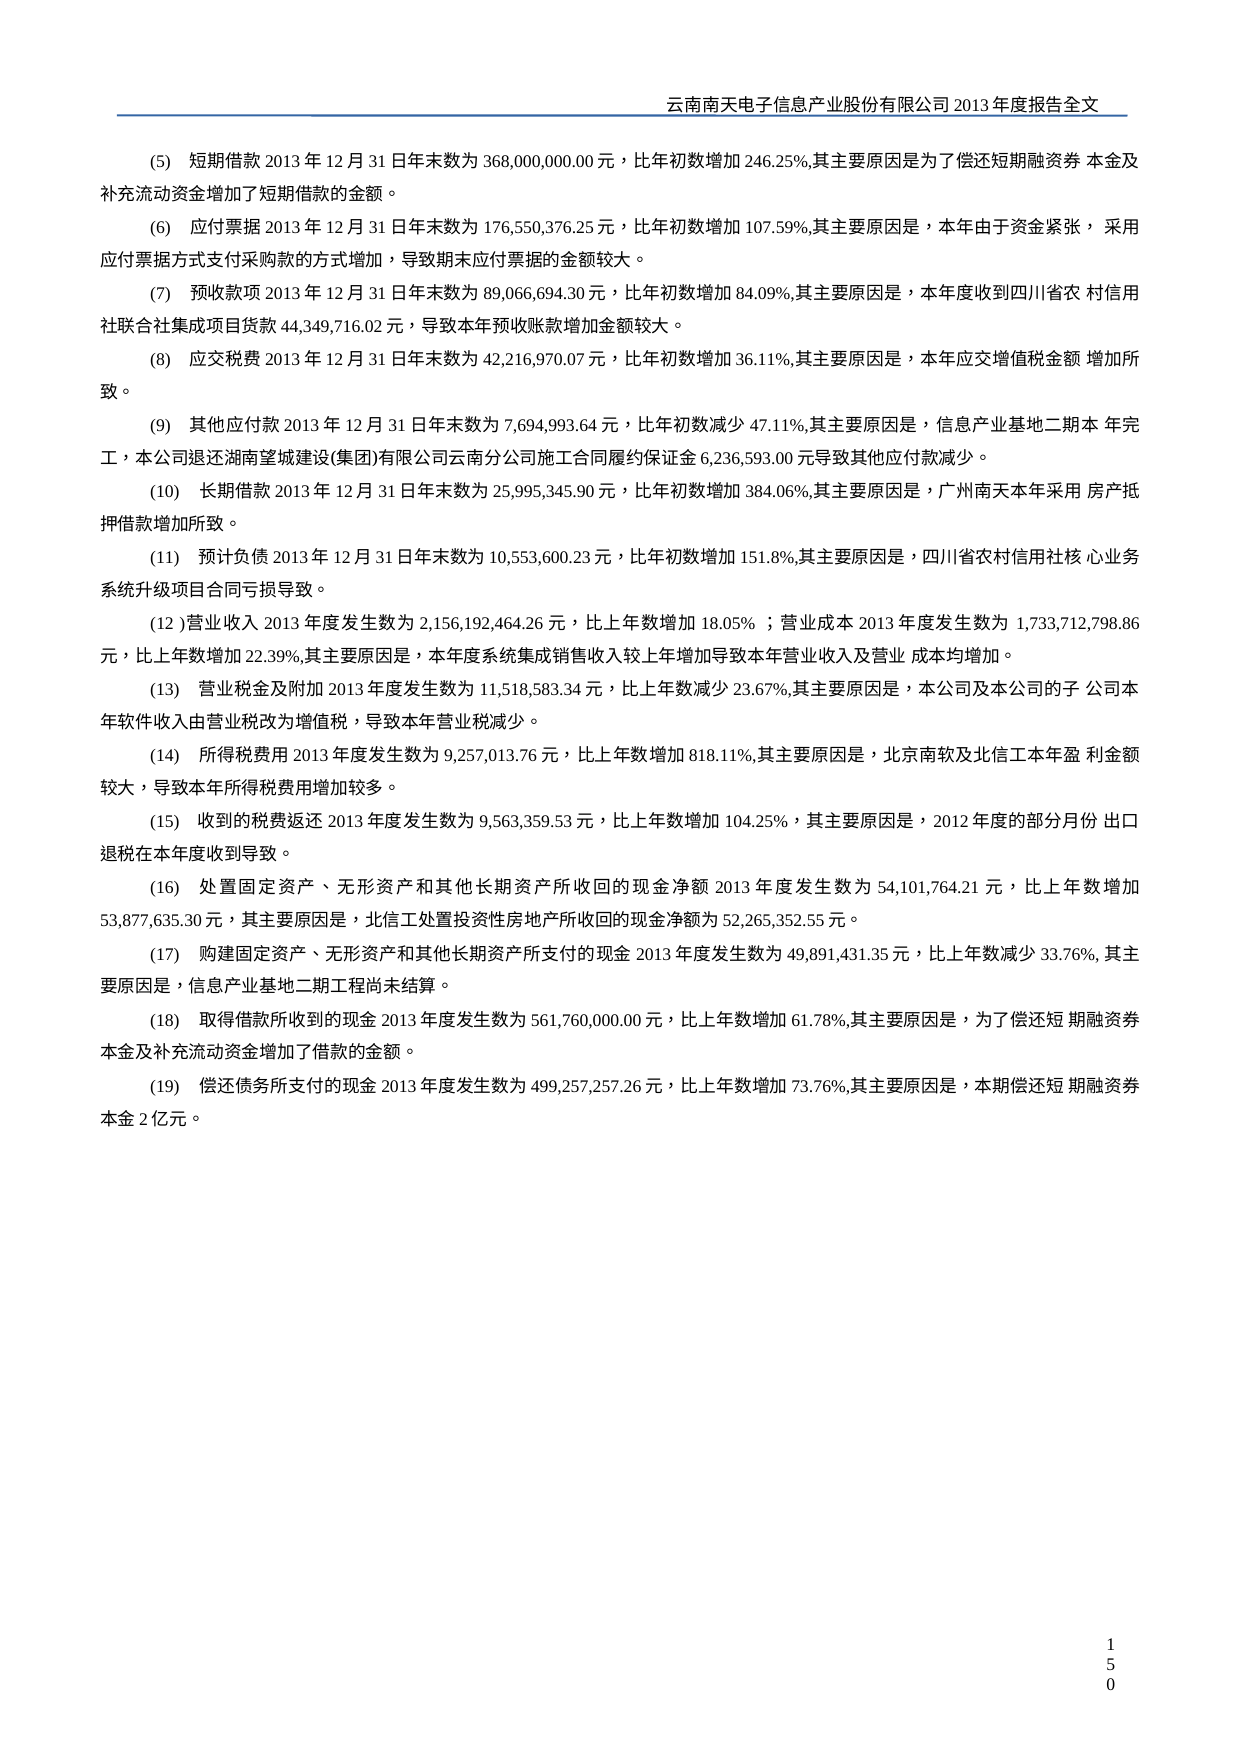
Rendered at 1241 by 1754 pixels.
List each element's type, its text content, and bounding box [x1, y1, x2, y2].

list 短期借款2013年12月31日年末数为368,000,000.00元，比年初数增加246.25%,其主要原因是为了偿还短期融资券 本金及补充流动资金增加了短期借款的金额。 [100, 141, 1140, 207]
list 收到的税费返还2013年度发生数为9,563,359.53元，比上年数增加104.25%，其主要原因是，2012年度的部分月份 出口退税在本年度收到导致。 [100, 801, 1140, 867]
list 预计负债2013年12月31日年末数为10,553,600.23元，比年初数增加151.8%,其主要原因是，四川省农村信用社核 心业务系统升级项目合同亏损导致。 [100, 537, 1140, 603]
list 营业税金及附加2013年度发生数为11,518,583.34元，比上年数减少23.67%,其主要原因是，本公司及本公司的子 公司本年软件收入由营业税改为增值税，导致本年营业税减少。 [100, 669, 1140, 735]
list 取得借款所收到的现金2013年度发生数为561,760,000.00元，比上年数增加61.78%,其主要原因是，为了偿还短 期融资券本金及补充流动资金增加了借款的金额。 [100, 999, 1140, 1066]
list 应付票据2013年12月31日年末数为176,550,376.25元，比年初数增加107.59%,其主要原因是，本年由于资金紧张， 采用应付票据方式支付采购款的方式增加，导致期末应付票据的金额较大。 [100, 207, 1140, 273]
text (12 )营业收入2013年度发生数为2,156,192,464.26元，比上年数增加18.05% ；营业成本2013年度发生数为 1,733,712,798.86元，比上年数增加22.39%,其主要原因是，本年度系统集成销售收入较上年增加导致本年营业收入及营业 成本均增加。 [100, 603, 1140, 669]
list 购建固定资产、无形资产和其他长期资产所支付的现金2013年度发生数为49,891,431.35元，比上年数减少33.76%, 其主要原因是，信息产业基地二期工程尚未结算。 [100, 933, 1140, 999]
list 长期借款2013年12月31日年末数为25,995,345.90元，比年初数增加384.06%,其主要原因是，广州南天本年采用 房产抵押借款增加所致。 [100, 471, 1140, 537]
list 预收款项2013年12月31日年末数为89,066,694.30元，比年初数增加84.09%,其主要原因是，本年度收到四川省农 村信用社联合社集成项目货款44,349,716.02元，导致本年预收账款增加金额较大。 [100, 273, 1140, 339]
list 其他应付款2013年12月31日年末数为7,694,993.64元，比年初数减少47.11%,其主要原因是，信息产业基地二期本 年完工，本公司退还湖南望城建设(集团)有限公司云南分公司施工合同履约保证金6,236,593.00元导致其他应付款减少。 [100, 405, 1140, 471]
list 应交税费2013年12月31日年末数为42,216,970.07元，比年初数增加36.11%,其主要原因是，本年应交增值税金额 增加所致。 [100, 339, 1140, 405]
list 处置固定资产、无形资产和其他长期资产所收回的现金净额2013年度发生数为54,101,764.21元，比上年数增加 53,877,635.30元，其主要原因是，北信工处置投资性房地产所收回的现金净额为52,265,352.55元。 [100, 867, 1140, 933]
list 偿还债务所支付的现金2013年度发生数为499,257,257.26元，比上年数增加73.76%,其主要原因是，本期偿还短 期融资券本金2亿元。 [100, 1066, 1140, 1132]
list 所得税费用2013年度发生数为9,257,013.76元，比上年数增加818.11%,其主要原因是，北京南软及北信工本年盈 利金额较大，导致本年所得税费用增加较多。 [100, 735, 1140, 801]
